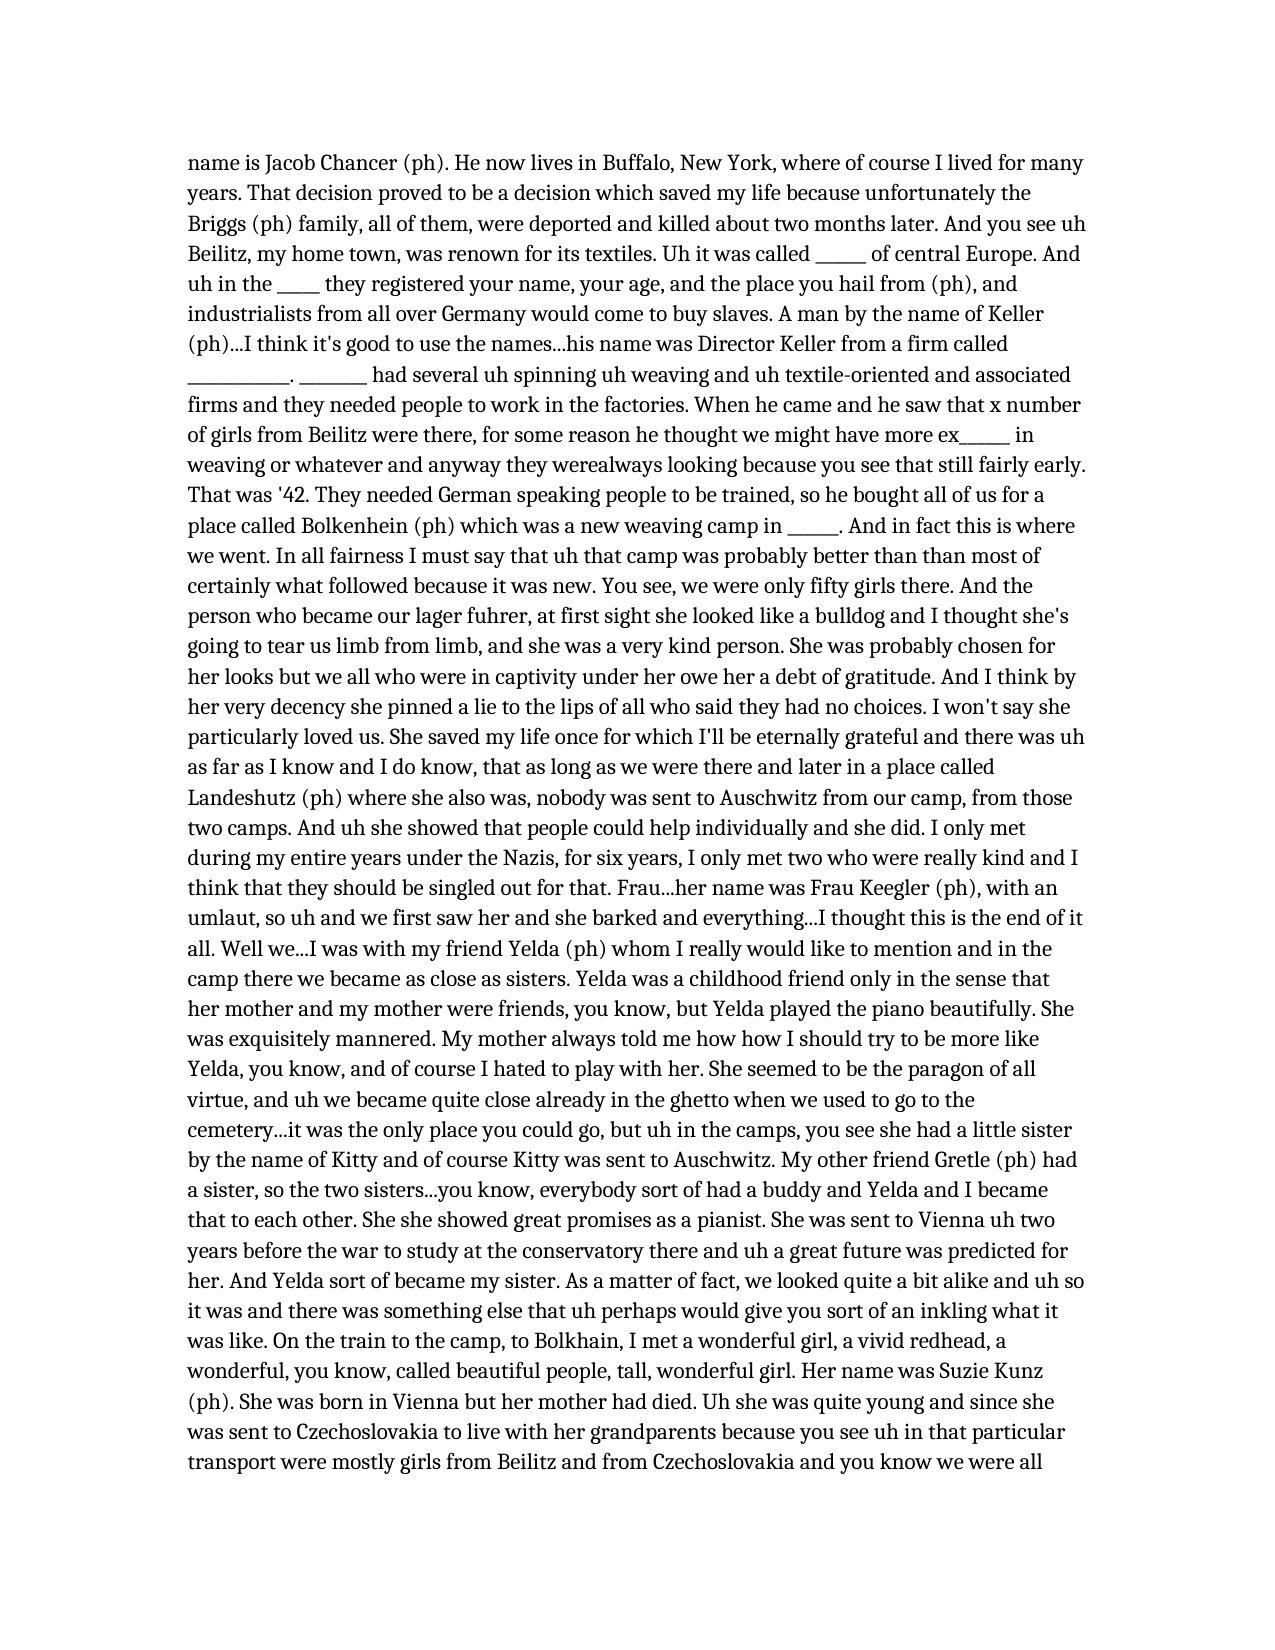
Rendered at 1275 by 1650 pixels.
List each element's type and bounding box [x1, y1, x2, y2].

text [187, 150, 1087, 1475]
